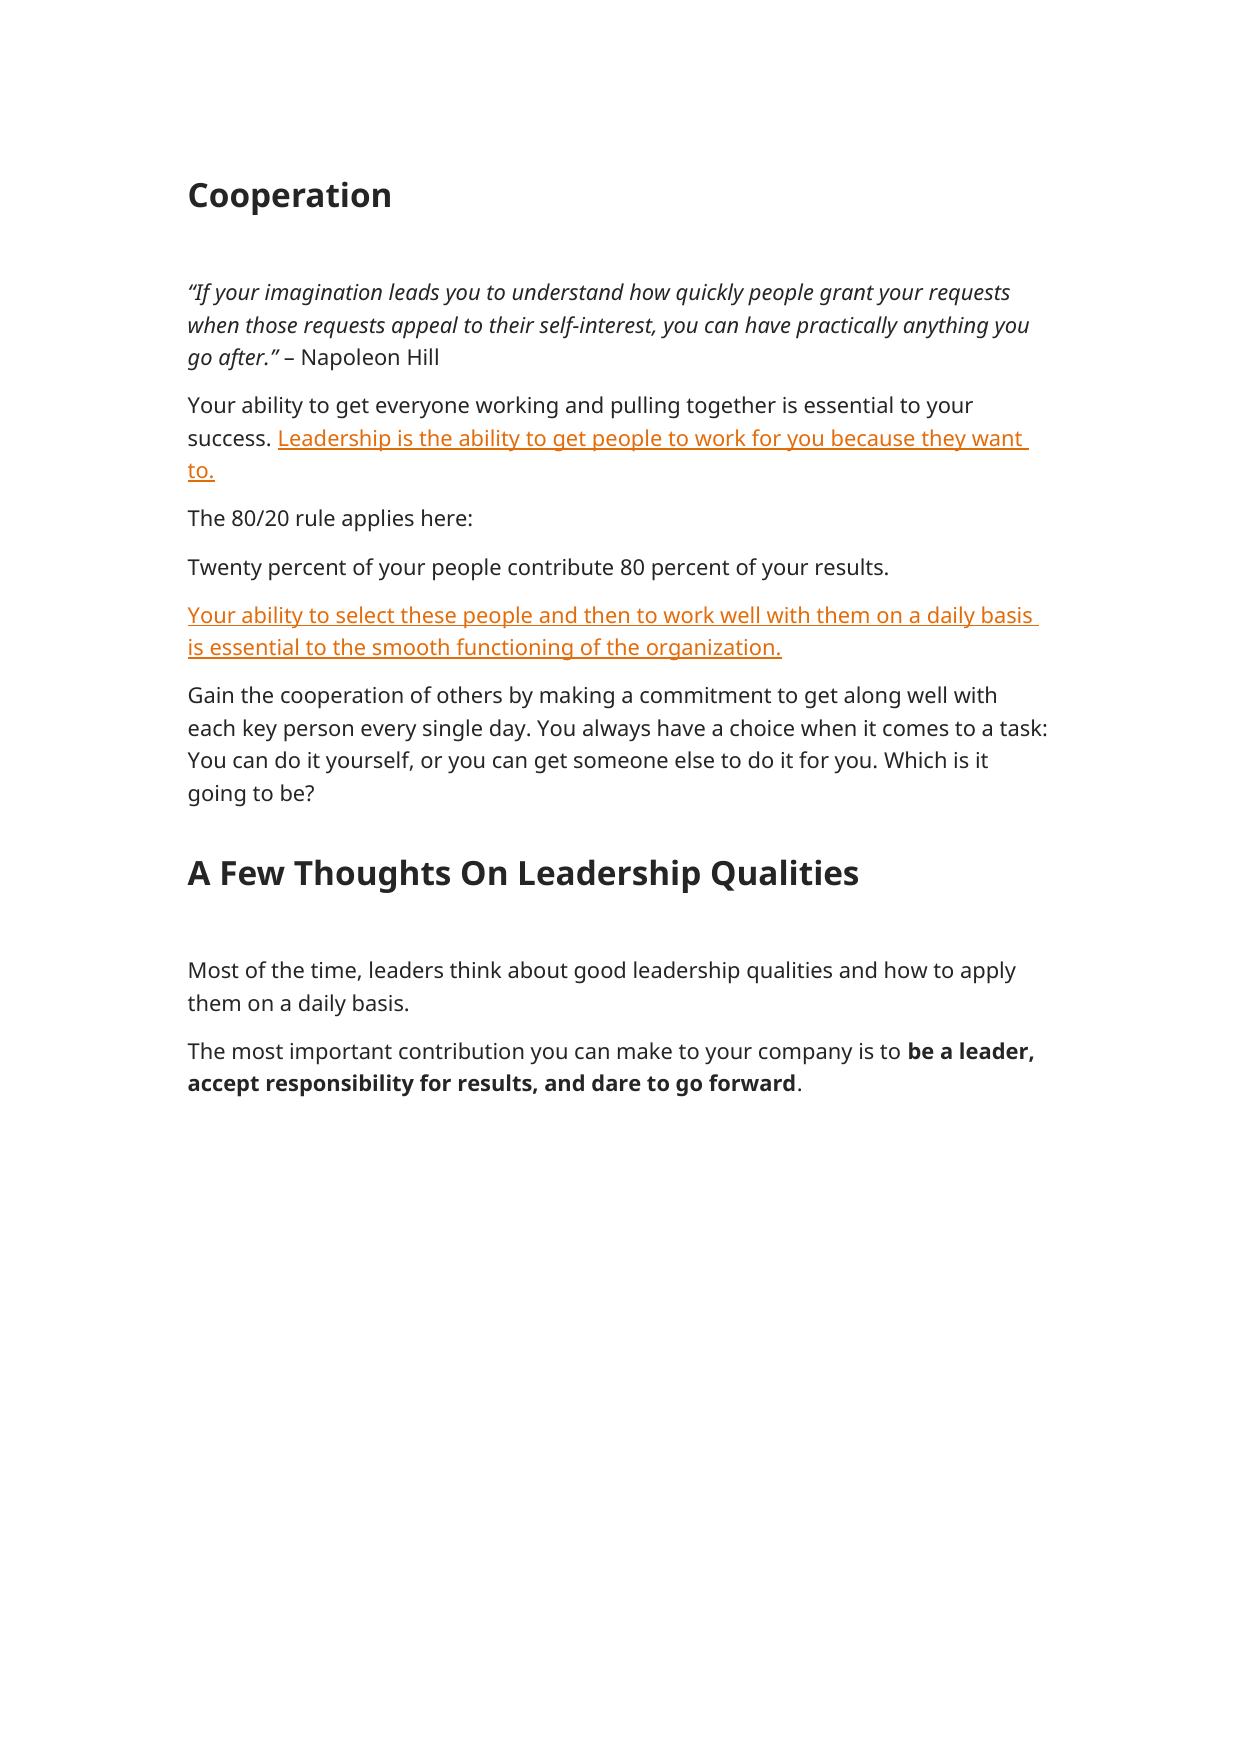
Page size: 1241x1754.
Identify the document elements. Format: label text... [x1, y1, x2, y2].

text Twenty percent of your people contribute 80 percent of your results. [187, 550, 1053, 583]
subtitle Cooperation [187, 162, 1053, 227]
text “If your imagination leads you to understand how quickly people grant your requests when those requests appeal to their self-interest, you can have practically anything you go after.” – Napoleon Hill [187, 276, 1053, 373]
text The 80/20 rule applies here: [187, 502, 1053, 534]
text Gain the cooperation of others by making a commitment to get along well with each key person every single day. You always have a choice when it comes to a task: You can do it yourself, or you can get someone else to do it for you. Which is it going to be? [187, 679, 1053, 809]
text The most important contribution you can make to your company is to be a leader, accept responsibility for results, and dare to go forward. [187, 1034, 1053, 1099]
subtitle A Few Thoughts On Leadership Qualities [187, 840, 1053, 905]
text Most of the time, leaders think about good leadership qualities and how to apply them on a daily basis. [187, 954, 1053, 1019]
text Your ability to select these people and then to work well with them on a daily basis is essential to the smooth functioning of the organization. [187, 598, 1053, 663]
text Your ability to get everyone working and pulling together is essential to your success. Leadership is the ability to get people to work for you because they want to. [187, 389, 1053, 486]
